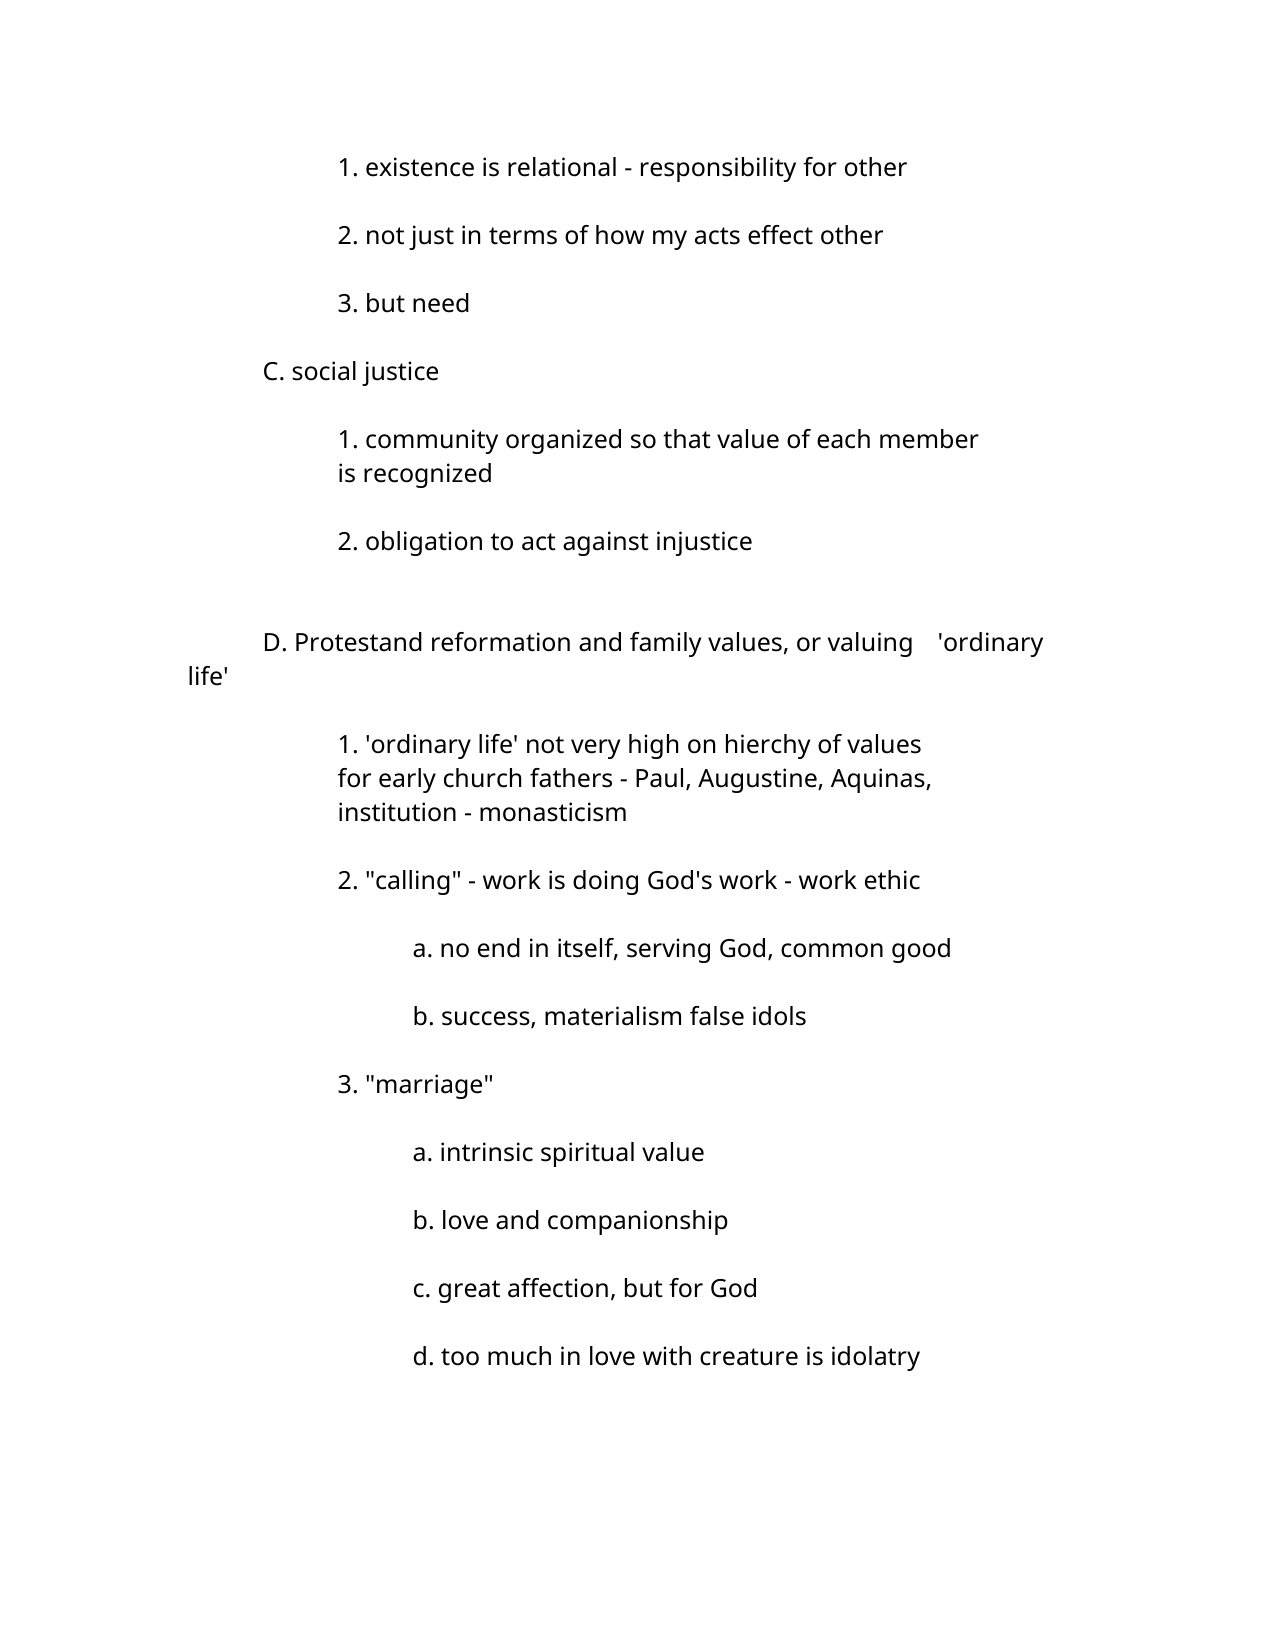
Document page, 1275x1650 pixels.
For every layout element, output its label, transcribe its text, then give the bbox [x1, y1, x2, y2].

text 2. obligation to act against injustice [187, 523, 1087, 557]
text is recognized [187, 456, 1087, 489]
text D. Protestand reformation and family values, or valuing 'ordinary life' [187, 625, 1087, 693]
text 1. existence is relational - responsibility for other [187, 150, 1087, 184]
text 2. "calling" - work is doing God's work - work ethic [187, 863, 1087, 897]
text C. social justice [187, 354, 1087, 388]
text 3. but need [187, 286, 1087, 320]
text d. too much in love with creature is idolatry [187, 1338, 1087, 1372]
text 2. not just in terms of how my acts effect other [187, 218, 1087, 252]
text a. intrinsic spiritual value [187, 1135, 1087, 1169]
text for early church fathers - Paul, Augustine, Aquinas, [187, 761, 1087, 795]
text b. love and companionship [187, 1203, 1087, 1237]
text b. success, materialism false idols [187, 999, 1087, 1033]
text 1. 'ordinary life' not very high on hierchy of values [187, 727, 1087, 761]
text 1. community organized so that value of each member [187, 422, 1087, 456]
text c. great affection, but for God [187, 1271, 1087, 1304]
text a. no end in itself, serving God, common good [187, 931, 1087, 965]
text institution - monasticism [187, 795, 1087, 829]
text 3. "marriage" [187, 1067, 1087, 1101]
